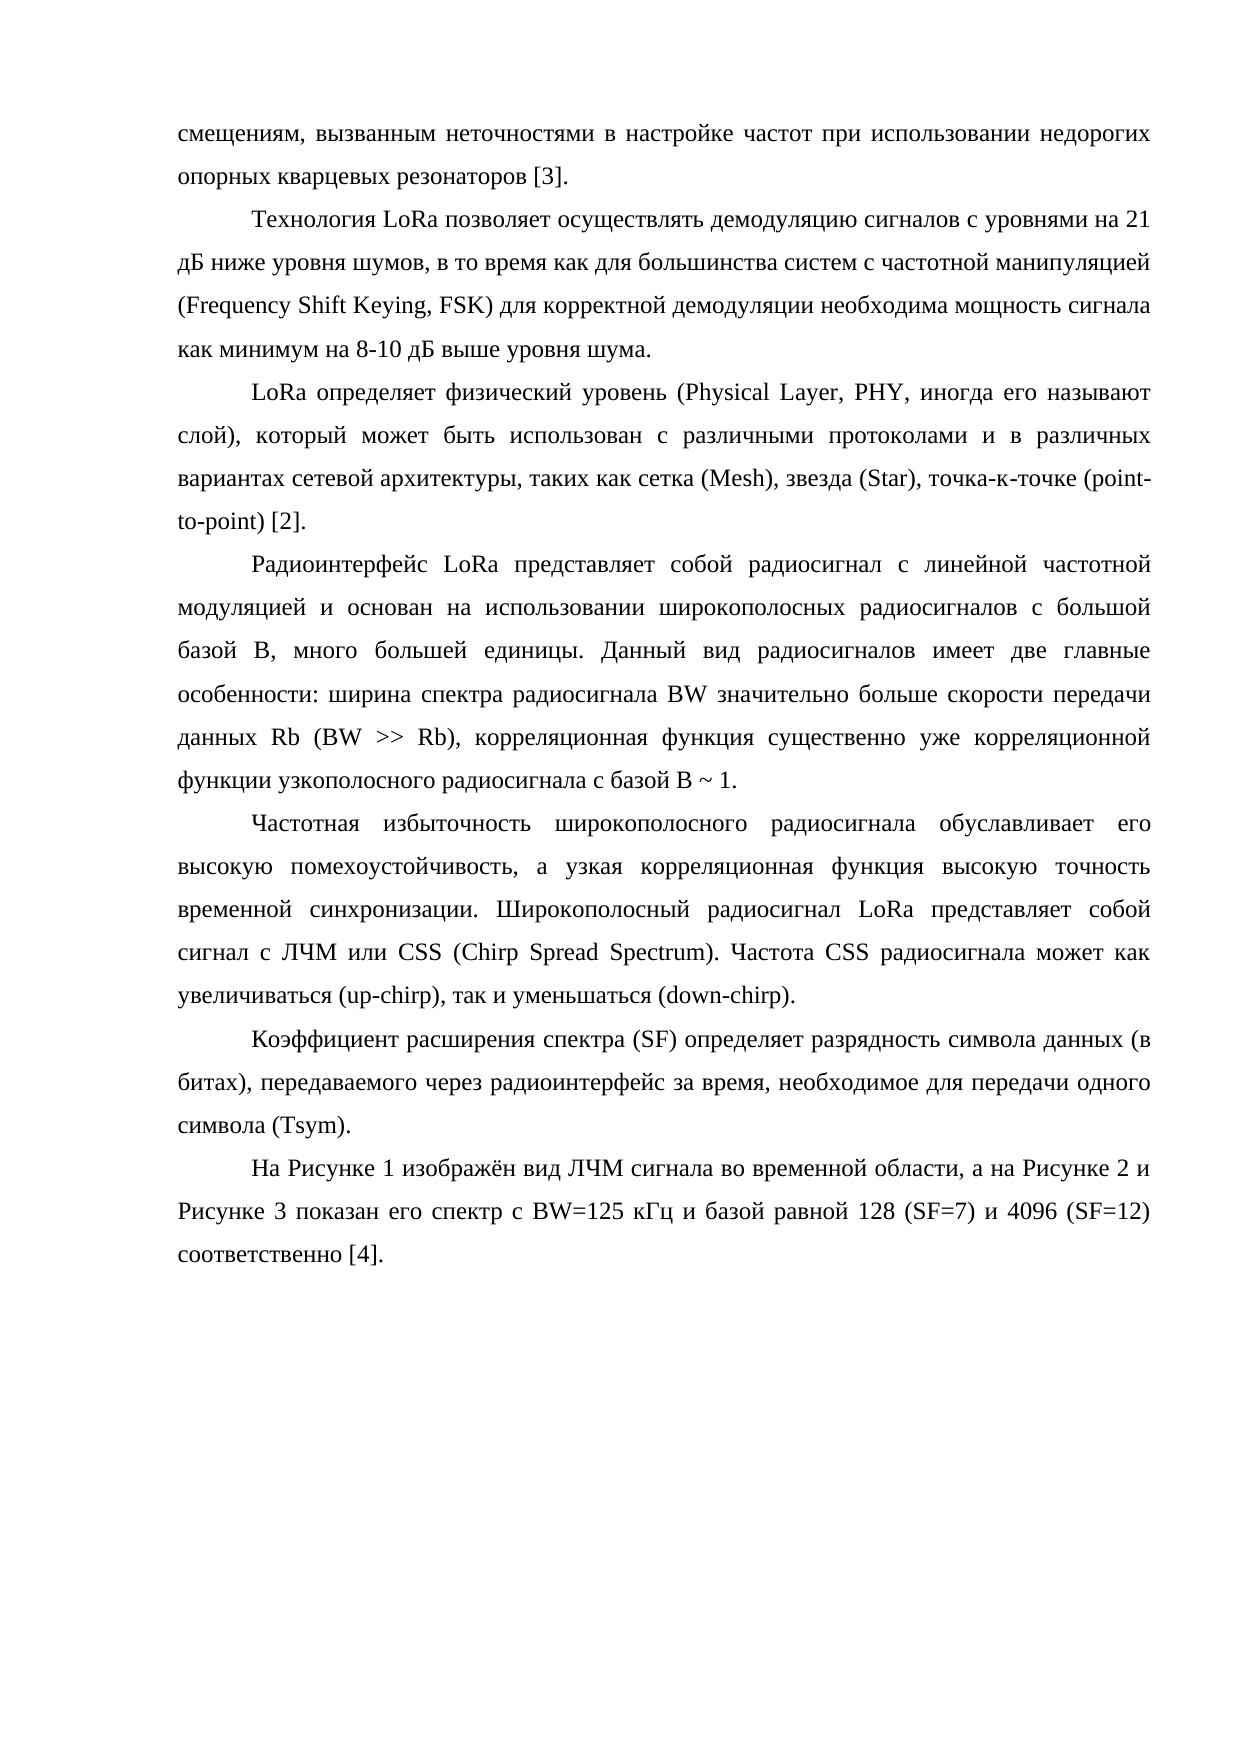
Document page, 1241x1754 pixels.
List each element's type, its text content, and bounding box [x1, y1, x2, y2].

text Радиоинтерфейс LoRa представляет собой радиосигнал с линейной частотной модуляцией и основан на использовании широкополосных радиосигналов с большой базой B, много большей единицы. Данный вид радиосигналов имеет две главные особенности: ширина спектра радиосигнала BW значительно больше скорости передачи данных Rb (BW >> Rb), корреляционная функция существенно уже корреляционной функции узкополосного радиосигнала с базой B ~ 1. [177, 549, 1152, 794]
text Технология LoRa позволяет осуществлять демодуляцию сигналов с уровнями на 21 дБ ниже уровня шумов, в то время как для большинства систем с частотной манипуляцией (Frequency Shift Keying, FSK) для корректной демодуляции необходима мощность сигнала как минимум на 8-10 дБ выше уровня шума. [177, 204, 1152, 362]
text Коэффициент расширения спектра (SF) определяет разрядность символа данных (в битах), передаваемого через радиоинтерфейс за время, необходимое для передачи одного символа (Tsym). [177, 1024, 1152, 1139]
text LoRa определяет физический уровень (Physical Layer, PHY, иногда его называют слой), который может быть использован с различными протоколами и в различных вариантах сетевой архитектуры, таких как сетка (Mesh), звезда (Star), точка-к‑точке (point-to-point) [2]. [177, 377, 1152, 535]
text Частотная избыточность широкополосного радиосигнала обуславливает его высокую помехоустойчивость, а узкая корреляционная функция высокую точность временной синхронизации. Широкополосный радиосигнал LoRa представляет собой сигнал с ЛЧМ или CSS (Chirp Spread Spectrum). Частота CSS радиосигнала может как увеличиваться (up-chirp), так и уменьшаться (down-chirp). [177, 808, 1152, 1009]
text На Рисунке 1 изображён вид ЛЧМ сигнала во временной области, а на Рисунке 2 и Рисунке 3 показан его спектр с BW=125 кГц и базой равной 128 (SF=7) и 4096 (SF=12) соответственно [4]. [177, 1153, 1152, 1268]
